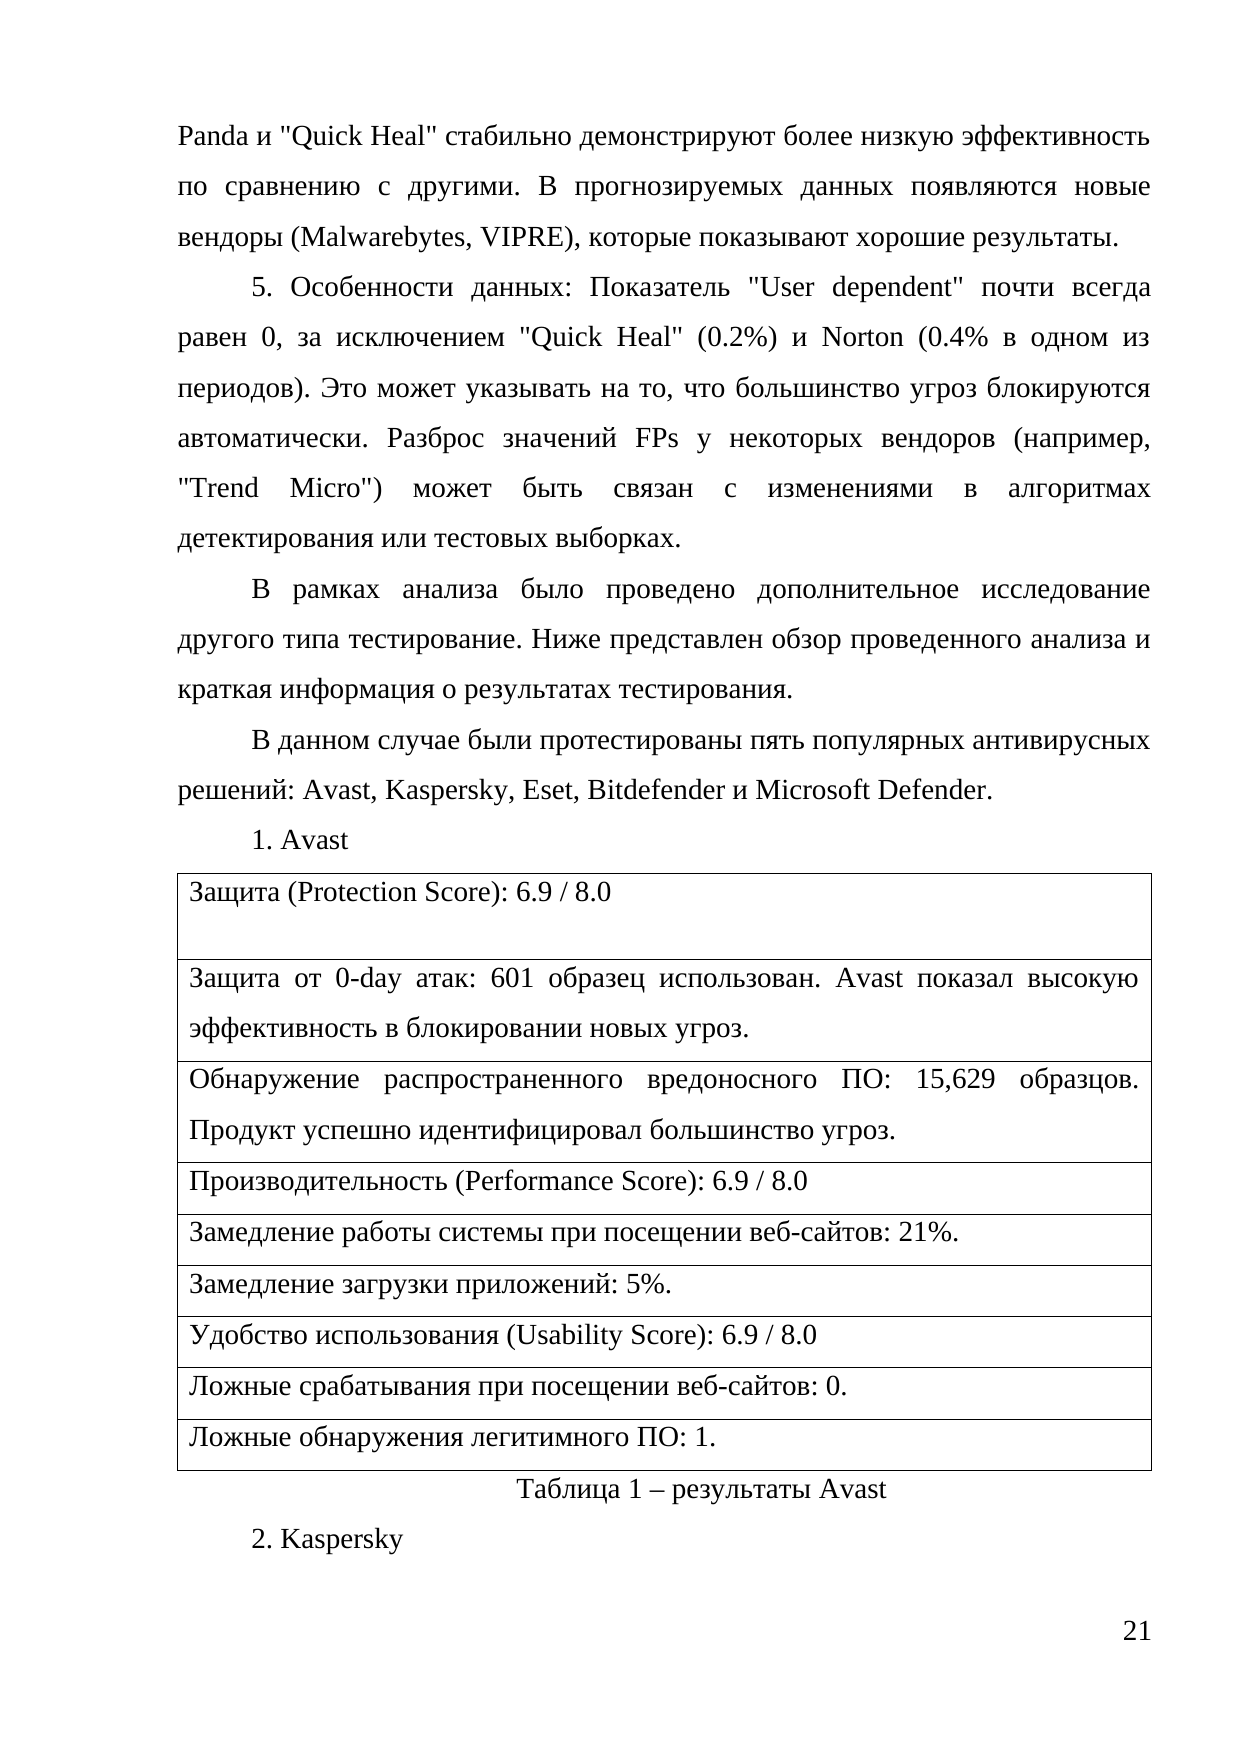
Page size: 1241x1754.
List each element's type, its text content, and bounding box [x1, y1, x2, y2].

table_cell Обнаружение распространенного вредоносного ПО: 15,629 образцов. Продукт успешно идентифицировал большинство угроз. [178, 1062, 1151, 1162]
text Таблица 1 – результаты Avast [177, 1471, 1152, 1504]
table_header Защита (Protection Score): 6.9 / 8.0 [178, 874, 1151, 959]
table_cell Замедление работы системы при посещении веб-сайтов: 21%. [178, 1215, 1151, 1265]
table_cell Защита от 0-day атак: 601 образец использован. Avast показал высокую эффективность в блокировании новых угроз. [178, 960, 1151, 1061]
text В данном случае были протестированы пять популярных антивирусных решений: Avast, Kaspersky, Eset, Bitdefender и Microsoft Defender. [177, 722, 1152, 806]
table_cell Замедление загрузки приложений: 5%. [178, 1266, 1151, 1316]
table_cell Удобство использования (Usability Score): 6.9 / 8.0 [178, 1317, 1151, 1367]
table_cell Ложные срабатывания при посещении веб-сайтов: 0. [178, 1368, 1151, 1418]
text В рамках анализа было проведено дополнительное исследование другого типа тестирование. Ниже представлен обзор проведенного анализа и краткая информация о результатах тестирования. [177, 571, 1152, 705]
text 2. Kaspersky [177, 1521, 1152, 1554]
text 1. Avast [177, 822, 1152, 856]
table_cell Ложные обнаружения легитимного ПО: 1. [178, 1420, 1151, 1470]
text Panda и "Quick Heal" стабильно демонстрируют более низкую эффективность по сравнению с другими. В прогнозируемых данных появляются новые вендоры (Malwarebytes, VIPRE), которые показывают хорошие результаты. [177, 118, 1152, 252]
table_cell Производительность (Performance Score): 6.9 / 8.0 [178, 1163, 1151, 1213]
text 5. Особенности данных: Показатель "User dependent" почти всегда равен 0, за исключением "Quick Heal" (0.2%) и Norton (0.4% в одном из периодов). Это может указывать на то, что большинство угроз блокируются автоматически. Разброс значений FPs у некоторых вендоров (например, "Trend Micro") может быть связан с изменениями в алгоритмах детектирования или тестовых выборках. [177, 269, 1152, 554]
